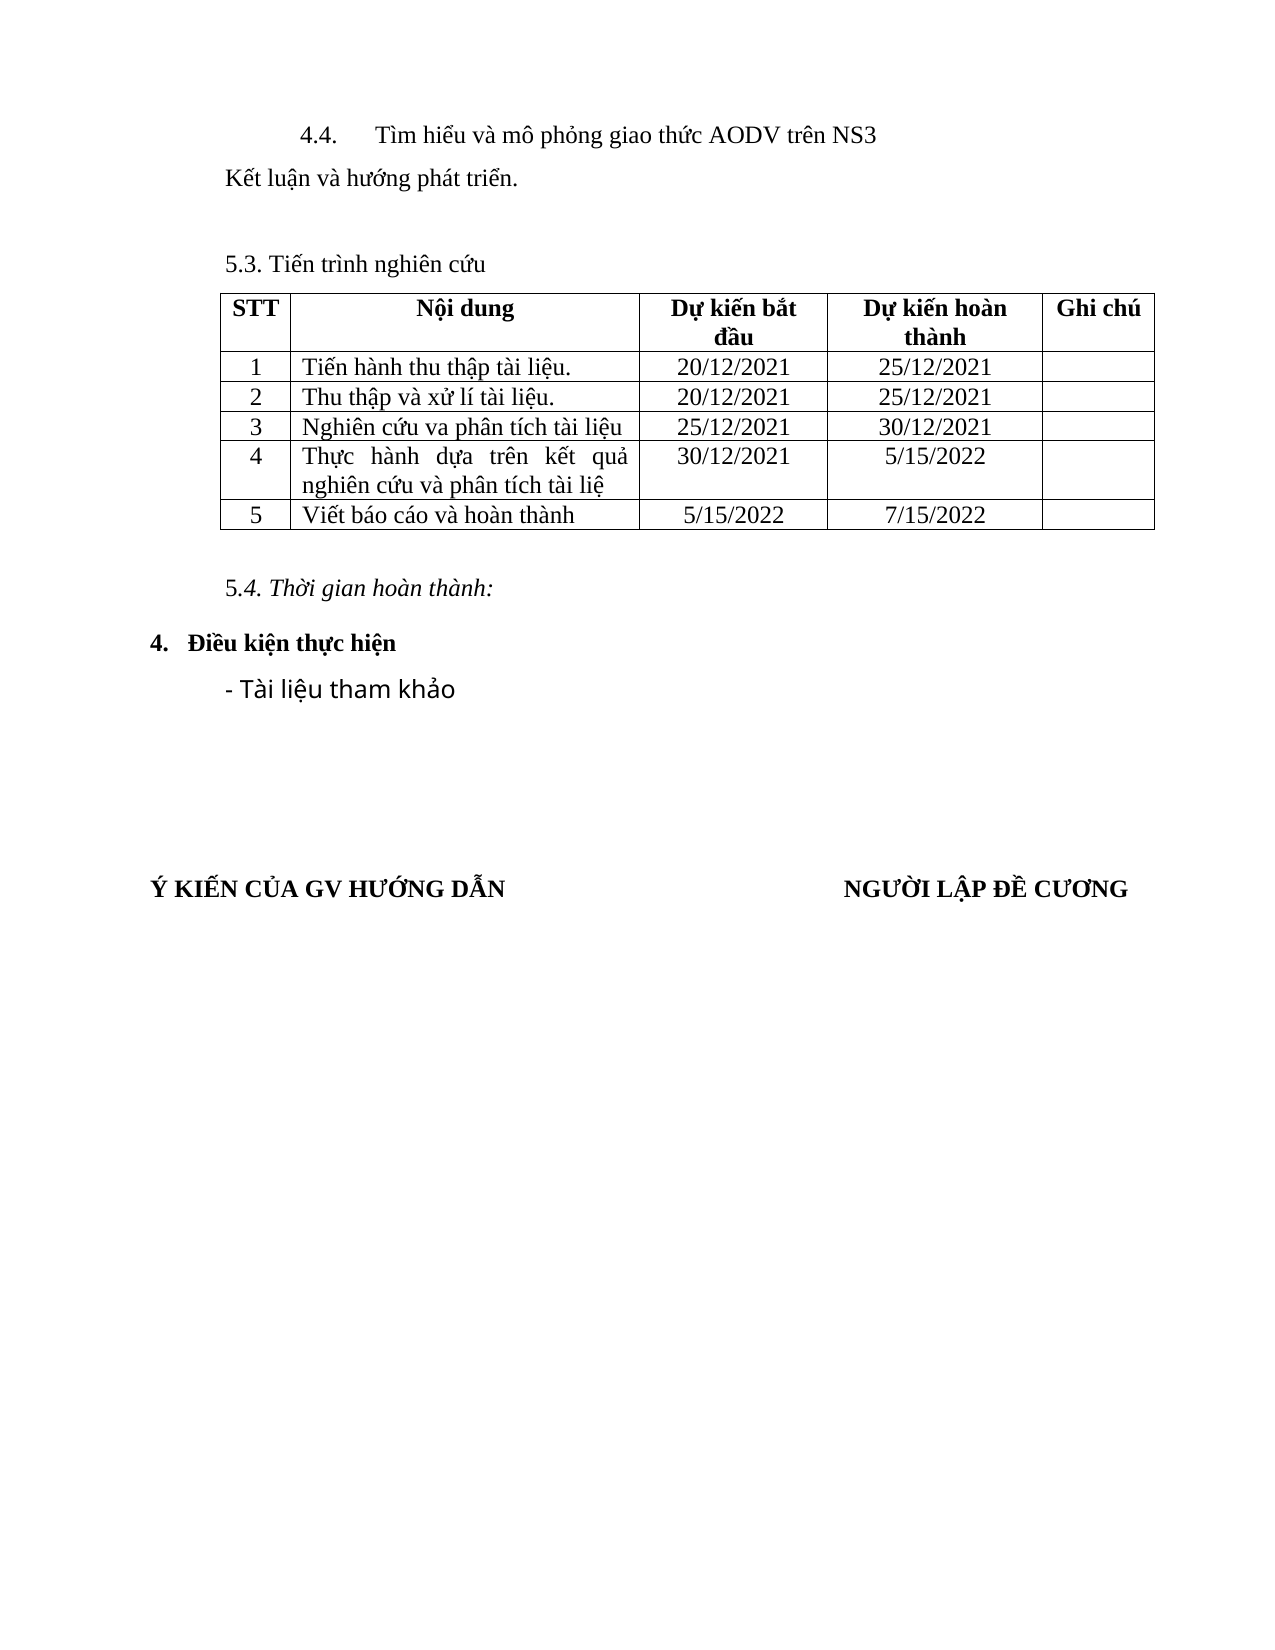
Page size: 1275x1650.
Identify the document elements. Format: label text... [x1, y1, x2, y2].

table_cell 4 [221, 441, 290, 499]
list Điều kiện thực hiện [150, 628, 1155, 657]
table_cell [1043, 352, 1154, 381]
text - Tài liệu tham khảo [225, 672, 1155, 706]
table_cell 25/12/2021 [828, 382, 1042, 411]
table_cell 25/12/2021 [828, 352, 1042, 381]
table_cell [1043, 382, 1154, 411]
table_header Ghi chú [1043, 294, 1154, 351]
table_header Nội dung [291, 294, 639, 351]
list Tìm hiểu và mô phỏng giao thức AODV trên NS3 [300, 120, 1155, 149]
table_cell 1 [221, 352, 290, 381]
text 5.4. Thời gian hoàn thành: [150, 573, 1155, 602]
table_cell 30/12/2021 [640, 441, 827, 499]
table_cell [1043, 412, 1154, 440]
table_cell 2 [221, 382, 290, 411]
table_cell 7/15/2022 [828, 500, 1042, 529]
table_cell 5/15/2022 [640, 500, 827, 529]
text Ý KIẾN CỦA GV HƯỚNG DẪN NGƯỜI LẬP ĐỀ CƯƠNG [150, 874, 1155, 903]
table_cell Viết báo cáo và hoàn thành [291, 500, 639, 529]
table_header Dự kiến hoàn thành [828, 294, 1042, 351]
table_header STT [221, 294, 290, 351]
table_cell Tiến hành thu thập tài liệu. [291, 352, 639, 381]
text Kết luận và hướng phát triển. [150, 163, 1155, 192]
text 5.3. Tiến trình nghiên cứu [150, 249, 1155, 278]
table_header Dự kiến bắt đầu [640, 294, 827, 351]
table_cell 25/12/2021 [640, 412, 827, 440]
table_cell 5 [221, 500, 290, 529]
table_cell 3 [221, 412, 290, 440]
table_cell Thu thập và xử lí tài liệu. [291, 382, 639, 411]
table_cell 5/15/2022 [828, 441, 1042, 499]
table_cell Thực hành dựa trên kết quả nghiên cứu và phân tích tài liệ [291, 441, 639, 499]
table_cell 20/12/2021 [640, 382, 827, 411]
table_cell Nghiên cứu va phân tích tài liệu [291, 412, 639, 440]
table_cell 30/12/2021 [828, 412, 1042, 440]
table_cell [1043, 441, 1154, 499]
table_cell [1043, 500, 1154, 529]
table_cell 20/12/2021 [640, 352, 827, 381]
